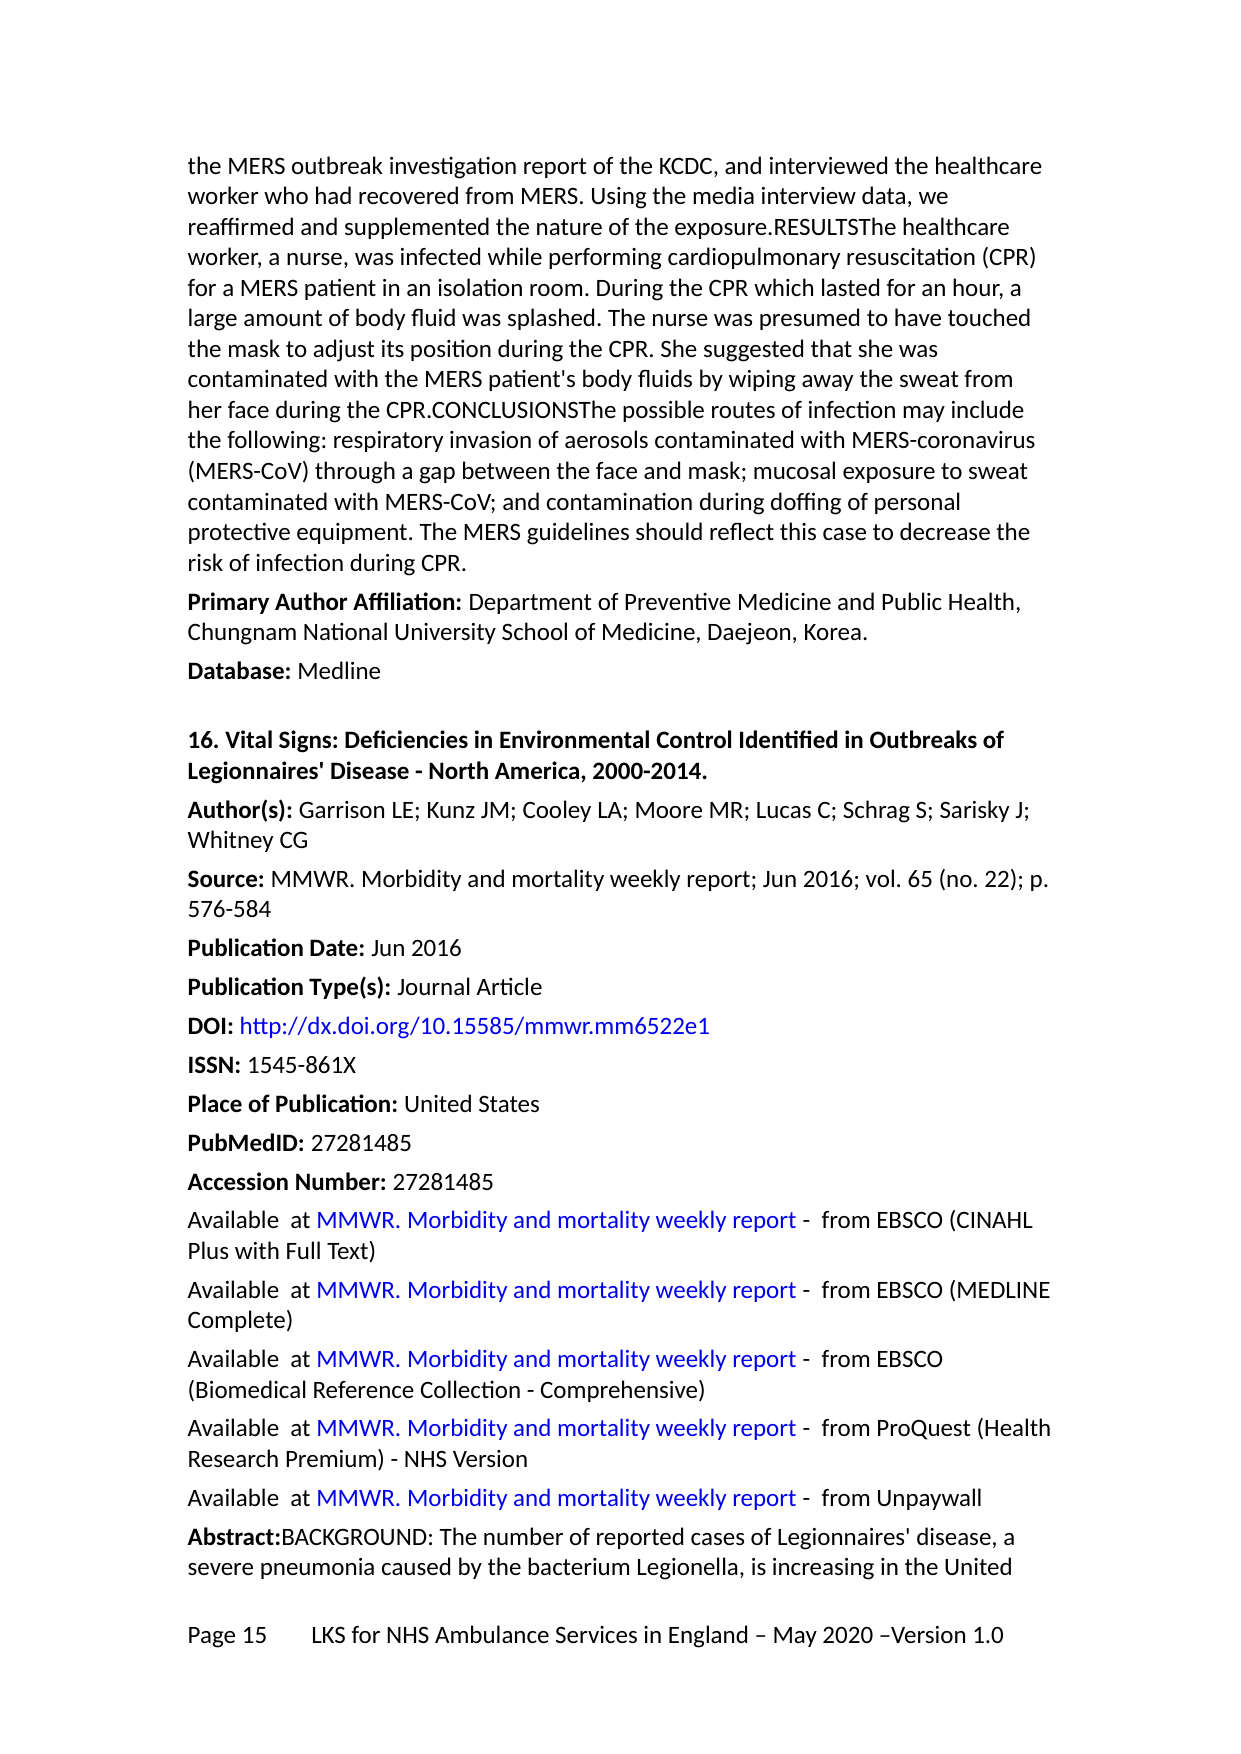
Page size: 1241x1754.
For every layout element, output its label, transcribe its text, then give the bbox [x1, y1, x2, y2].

text Author(s): Garrison LE; Kunz JM; Cooley LA; Moore MR; Lucas C; Schrag S; Sarisky J; Whitney CG [187, 794, 1053, 855]
text Database: Medline [187, 655, 1053, 686]
text Place of Publication: United States [187, 1088, 1053, 1118]
text PubMedID: 27281485 [187, 1127, 1053, 1157]
text Available at MMWR. Morbidity and mortality weekly report - from EBSCO (Biomedical Reference Collection - Comprehensive) [187, 1343, 1053, 1404]
text DOI: http://dx.doi.org/10.15585/mmwr.mm6522e1 [187, 1010, 1053, 1041]
text Publication Date: Jun 2016 [187, 932, 1053, 963]
text Available at MMWR. Morbidity and mortality weekly report - from Unpaywall [187, 1482, 1053, 1512]
text Available at MMWR. Morbidity and mortality weekly report - from ProQuest (Health Research Premium) - NHS Version [187, 1413, 1053, 1474]
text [187, 1521, 1053, 1582]
text Available at MMWR. Morbidity and mortality weekly report - from EBSCO (CINAHL Plus with Full Text) [187, 1204, 1053, 1266]
text Accession Number: 27281485 [187, 1166, 1053, 1196]
text Source: MMWR. Morbidity and mortality weekly report; Jun 2016; vol. 65 (no. 22); p. 576-584 [187, 863, 1053, 924]
text ISSN: 1545-861X [187, 1049, 1053, 1079]
text Primary Author Affiliation: Department of Preventive Medicine and Public Health, Chungnam National University School of Medicine, Daejeon, Korea. [187, 586, 1053, 647]
text Available at MMWR. Morbidity and mortality weekly report - from EBSCO (MEDLINE Complete) [187, 1274, 1053, 1335]
text Publication Type(s): Journal Article [187, 971, 1053, 1002]
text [187, 150, 1053, 577]
text 16. Vital Signs: Deficiencies in Environmental Control Identified in Outbreaks of Legionnaires' Disease - North America, 2000-2014. [187, 724, 1053, 785]
